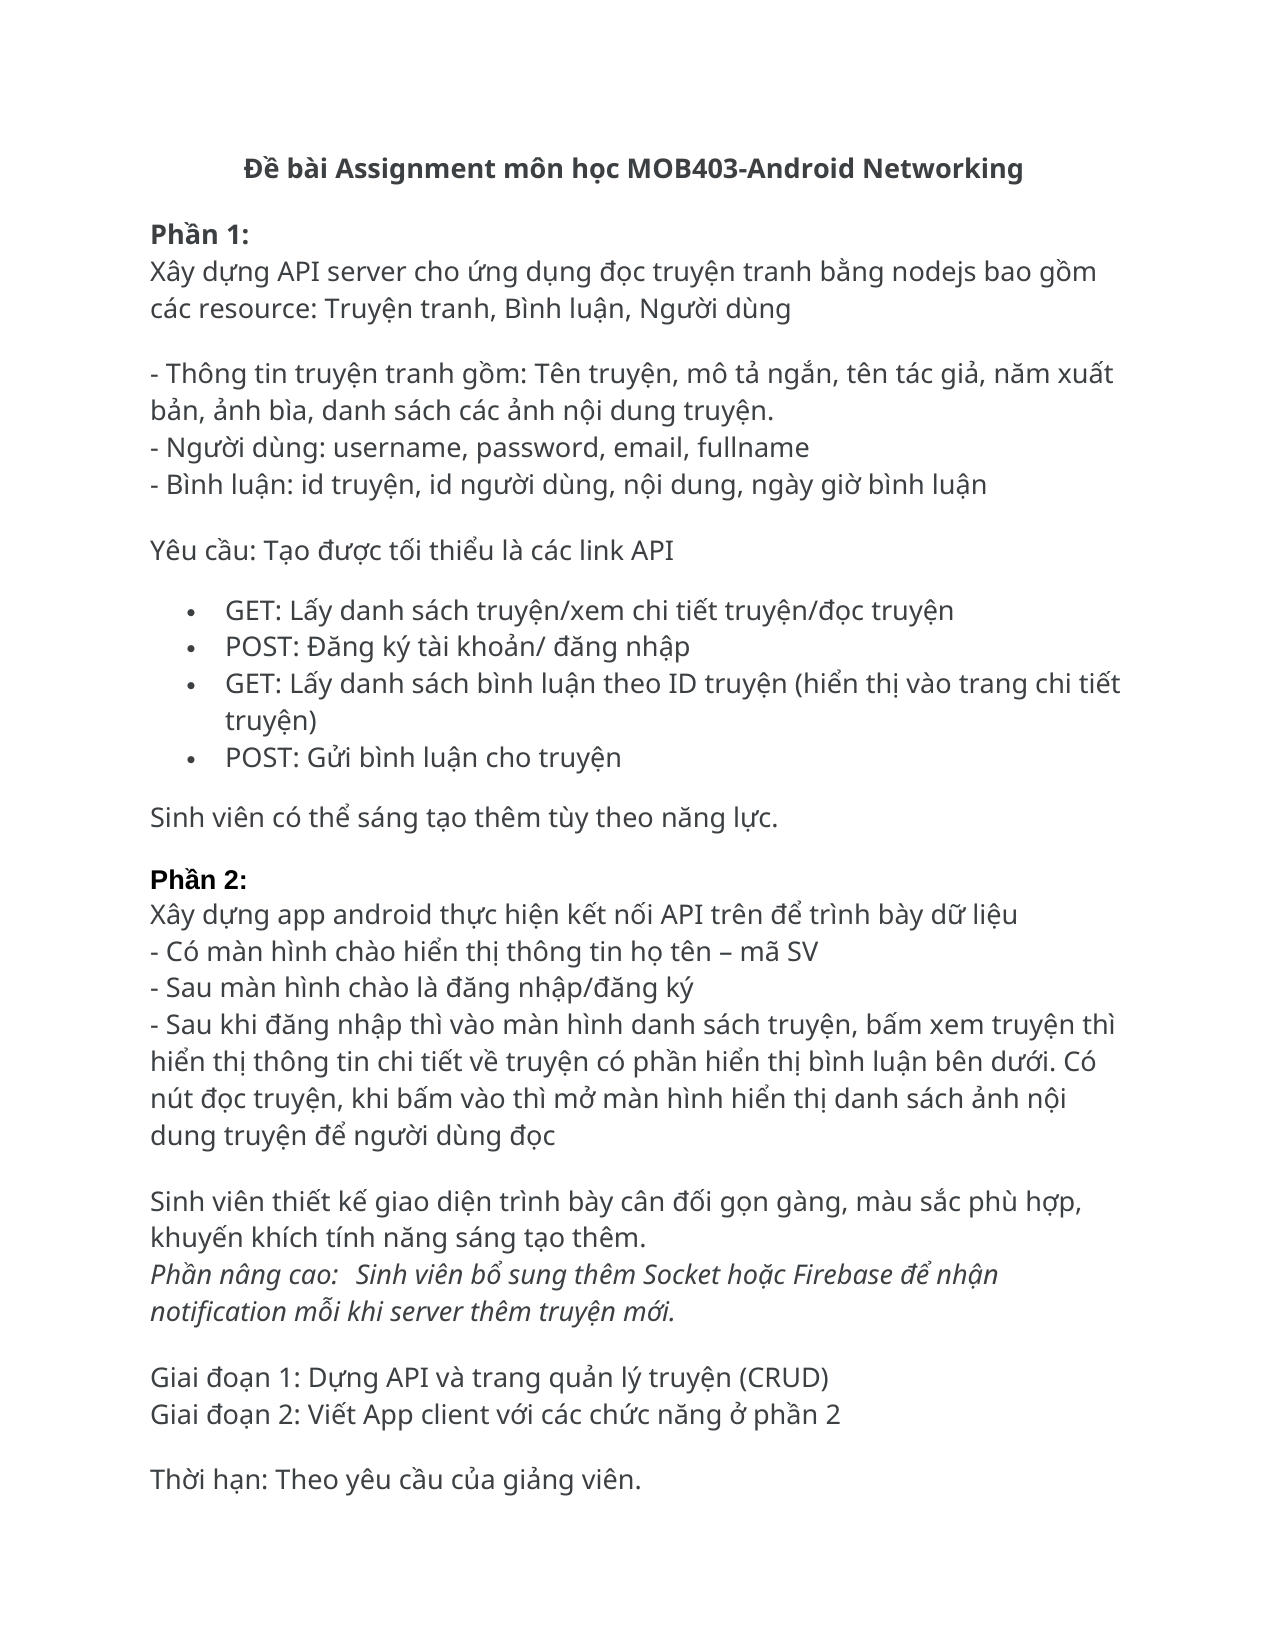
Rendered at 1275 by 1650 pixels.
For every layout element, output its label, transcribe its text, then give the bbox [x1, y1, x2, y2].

text Sinh viên thiết kế giao diện trình bày cân đối gọn gàng, màu sắc phù hợp, khuyến khích tính năng sáng tạo thêm. [150, 1182, 1125, 1256]
text Giai đoạn 2: Viết App client với các chức năng ở phần 2 [150, 1395, 1125, 1432]
text - Sau khi đăng nhập thì vào màn hình danh sách truyện, bấm xem truyện thì hiển thị thông tin chi tiết về truyện có phần hiển thị bình luận bên dưới. Có nút đọc truyện, khi bấm vào thì mở màn hình hiển thị danh sách ảnh nội dung truyện để người dùng đọc [150, 1006, 1125, 1153]
text Xây dựng app android thực hiện kết nối API trên để trình bày dữ liệu [150, 895, 1125, 932]
list GET: Lấy danh sách truyện/xem chi tiết truyện/đọc truyện [187, 591, 1125, 628]
text - Người dùng: username, password, email, fullname [150, 429, 1125, 466]
list GET: Lấy danh sách bình luận theo ID truyện (hiển thị vào trang chi tiết truyện) [187, 665, 1125, 738]
text Thời hạn: Theo yêu cầu của giảng viên. [150, 1461, 1125, 1498]
list POST: Gửi bình luận cho truyện [187, 738, 1125, 775]
text Sinh viên có thể sáng tạo thêm tùy theo năng lực. [150, 798, 1125, 835]
text - Sau màn hình chào là đăng nhập/đăng ký [150, 969, 1125, 1006]
text Phần 2: [150, 864, 1125, 895]
text - Thông tin truyện tranh gồm: Tên truyện, mô tả ngắn, tên tác giả, năm xuất bản, ảnh bìa, danh sách các ảnh nội dung truyện. [150, 355, 1125, 429]
text Phần 1: [150, 216, 1125, 252]
text Yêu cầu: Tạo được tối thiểu là các link API [150, 531, 1125, 568]
text - Bình luận: id truyện, id người dùng, nội dung, ngày giờ bình luận [150, 466, 1125, 502]
list POST: Đăng ký tài khoản/ đăng nhập [187, 628, 1125, 665]
text Giai đoạn 1: Dựng API và trang quản lý truyện (CRUD) [150, 1358, 1125, 1395]
text Đề bài Assignment môn học MOB403-Android Networking [150, 150, 1125, 187]
text - Có màn hình chào hiển thị thông tin họ tên – mã SV [150, 932, 1125, 969]
text Xây dựng API server cho ứng dụng đọc truyện tranh bằng nodejs bao gồm các resource: Truyện tranh, Bình luận, Người dùng [150, 252, 1125, 326]
text Phần nâng cao: Sinh viên bổ sung thêm Socket hoặc Firebase để nhận notification mỗi khi server thêm truyện mới. [150, 1256, 1125, 1329]
